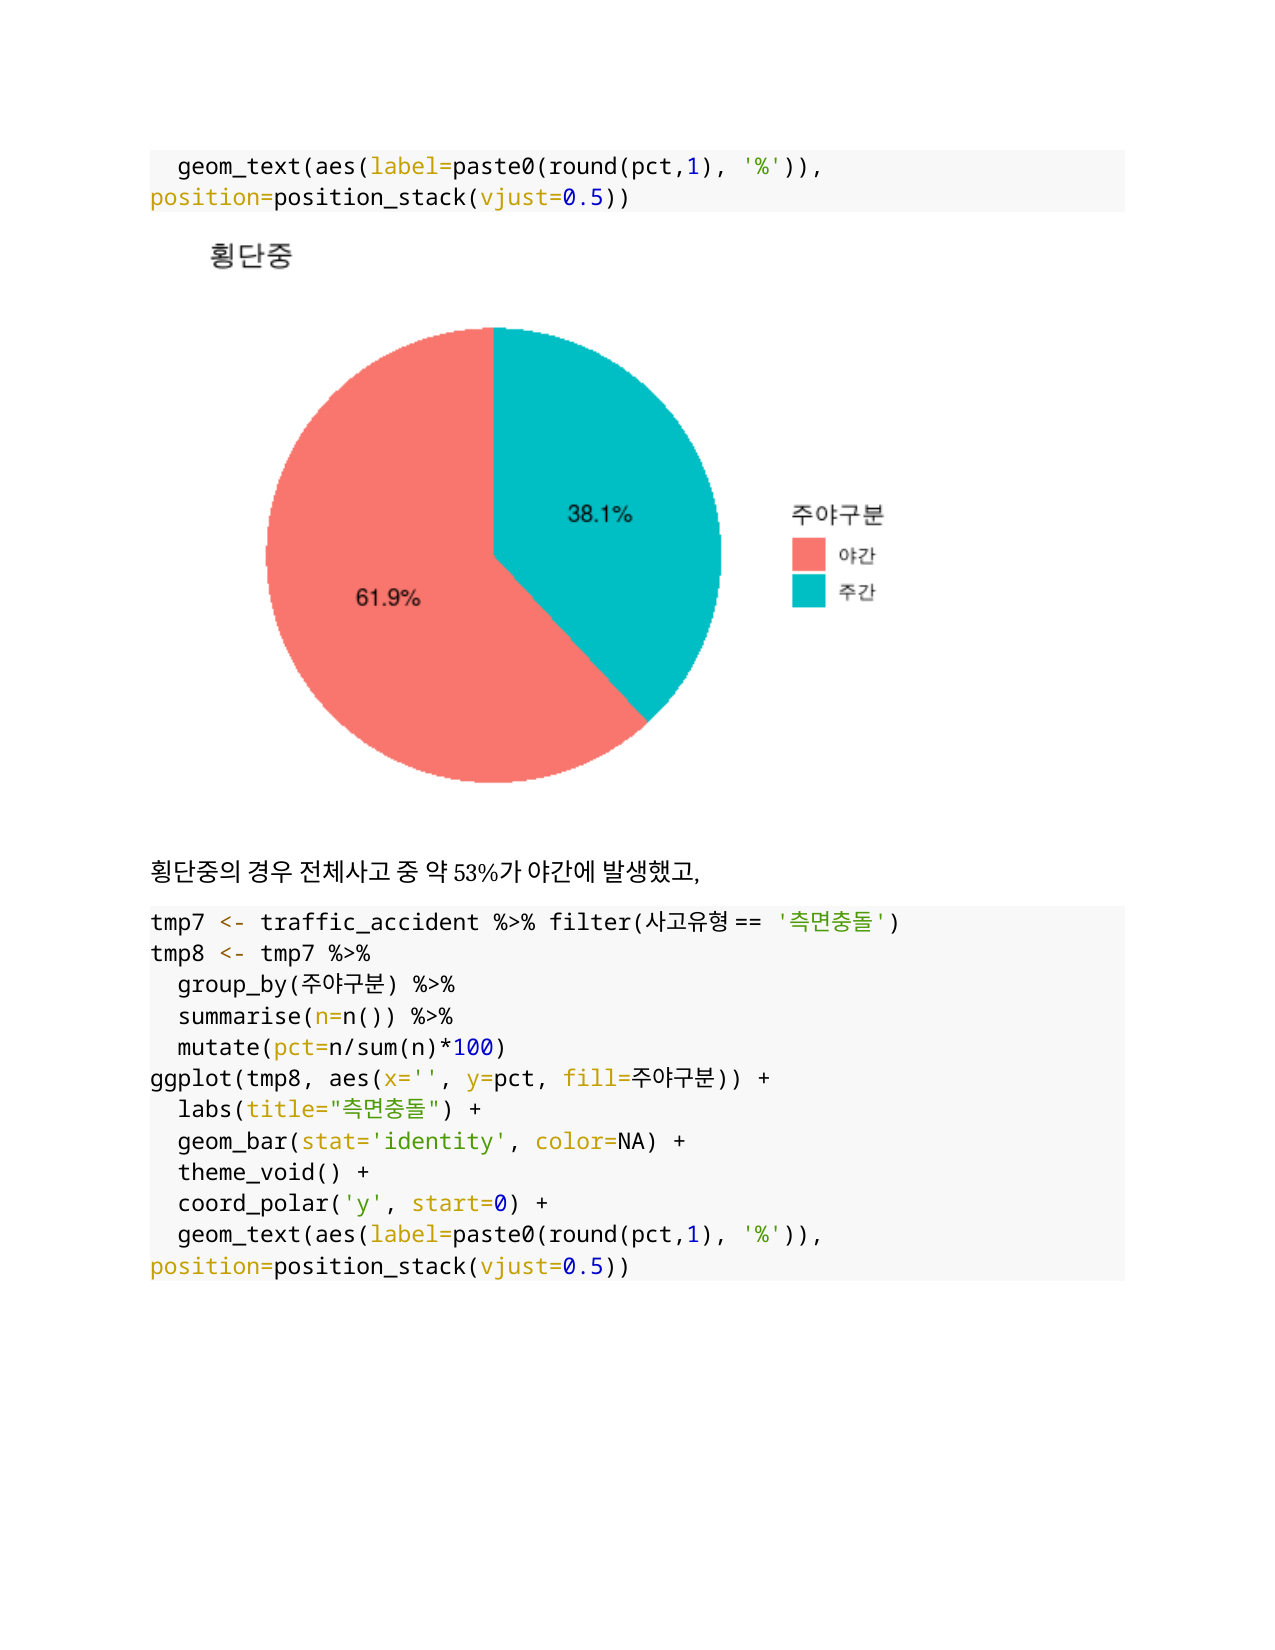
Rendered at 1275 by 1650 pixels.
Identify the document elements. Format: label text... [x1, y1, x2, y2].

picture [168, 233, 927, 840]
text tmp7 <- traffic_accident %>% filter(사고유형 == '측면충돌') tmp8 <- tmp7 %>% group_by(주야구분) %>% summarise(n=n()) %>% mutate(pct=n/sum(n)*100) ggplot(tmp8, aes(x='', y=pct, fill=주야구분)) + labs(title="측면충돌") + geom_bar(stat='identity', color=NA) + theme_void() + coord_polar('y', start=0) + geom_text(aes(label=paste0(round(pct,1), '%')), position=position_stack(vjust=0.5)) [150, 906, 1125, 1281]
text 횡단중의 경우 전체사고 중 약 53%가 야간에 발생했고, [150, 858, 1125, 887]
